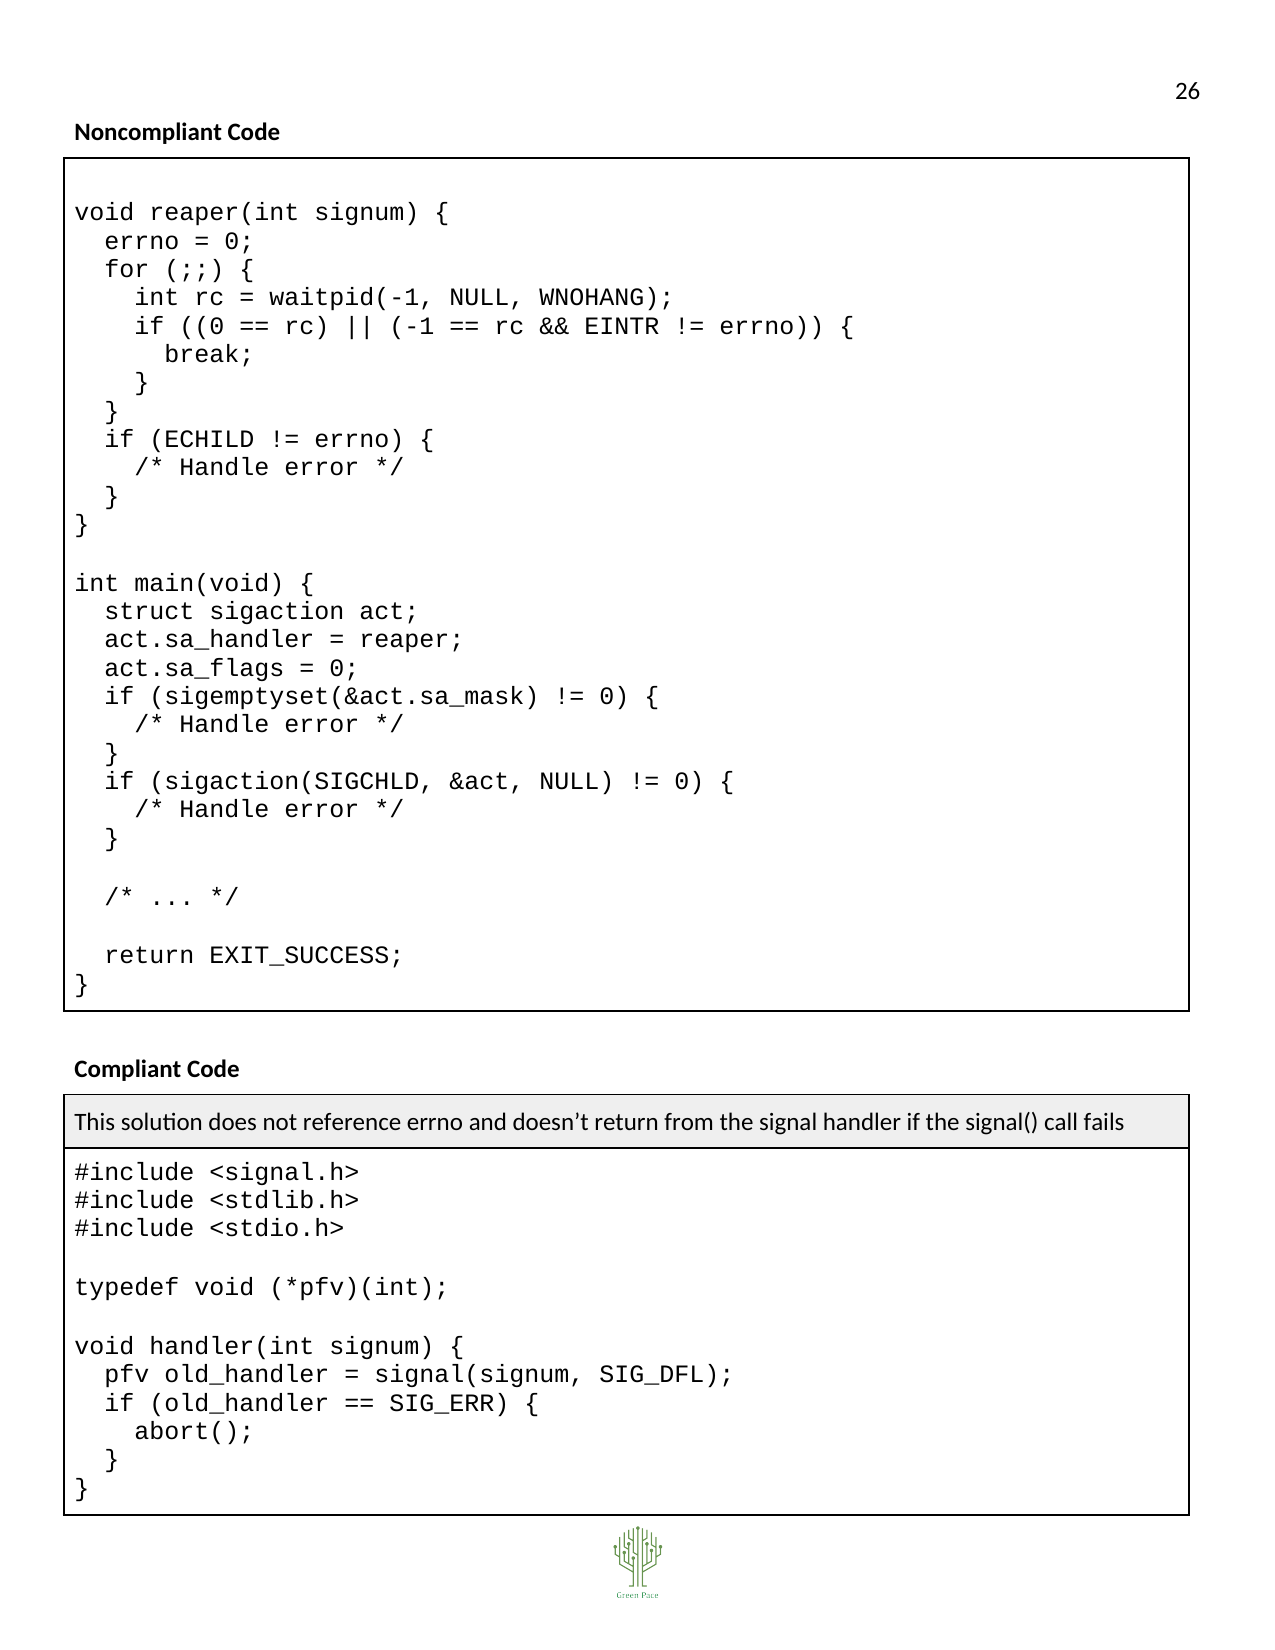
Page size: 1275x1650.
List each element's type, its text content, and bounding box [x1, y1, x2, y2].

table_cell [65, 1149, 1188, 1514]
picture [605, 1521, 670, 1606]
table_header Compliant Code [64, 1043, 1189, 1094]
table_cell This solution does not reference errno and doesn’t return from the signal handler if the signal() call fails [65, 1095, 1188, 1147]
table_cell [65, 159, 1188, 1010]
table_header Noncompliant Code [64, 106, 1189, 157]
